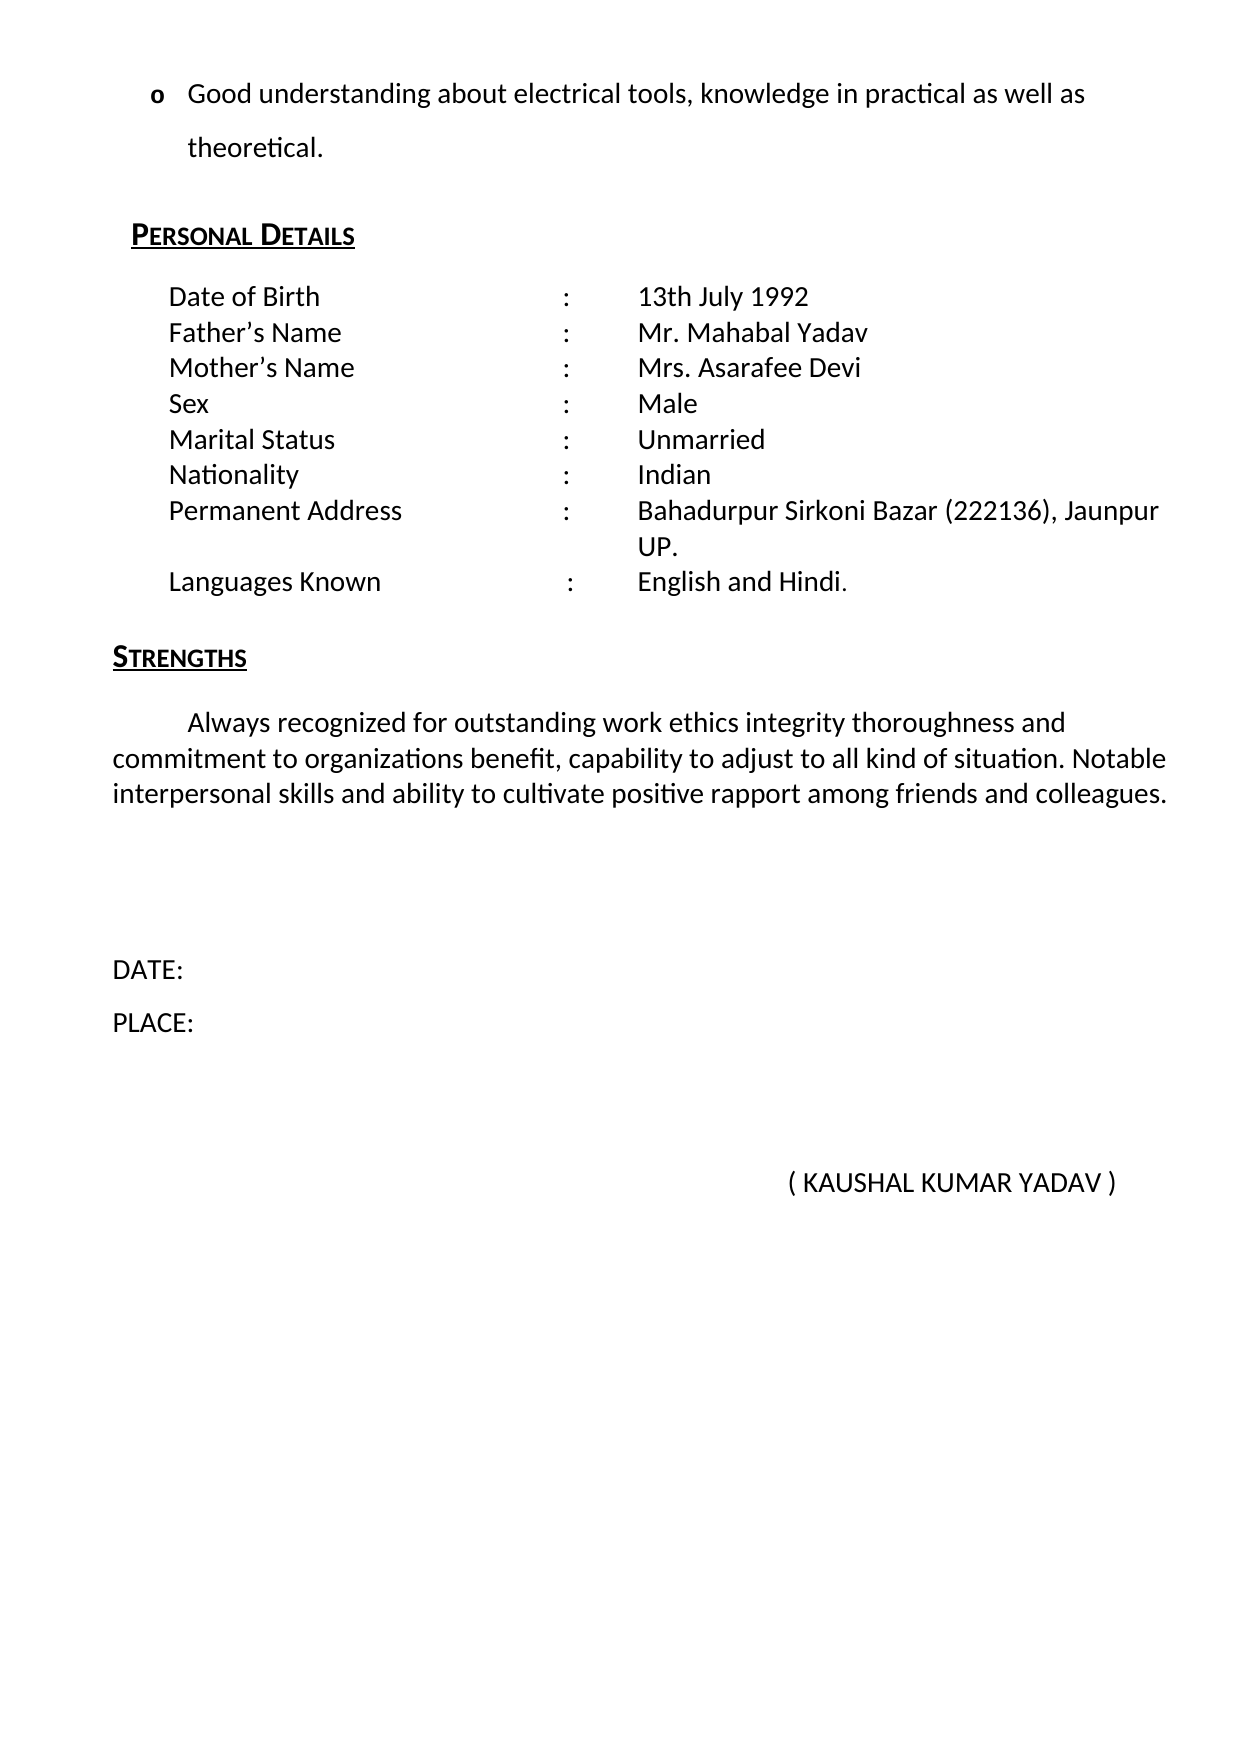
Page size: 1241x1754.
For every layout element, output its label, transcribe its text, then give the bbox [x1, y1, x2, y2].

text DATE: [112, 951, 1181, 986]
text Mother’s Name : Mrs. Asarafee Devi [169, 349, 1181, 385]
text Personal Details [131, 213, 1181, 253]
text UP. [112, 528, 1181, 563]
list Good understanding about electrical tools, knowledge in practical as well as theoretical. [150, 75, 1181, 164]
text Permanent Address : Bahadurpur Sirkoni Bazar (222136), Jaunpur [112, 492, 1181, 528]
text Date of Birth : 13th July 1992 [112, 278, 1181, 314]
text Father’s Name : Mr. Mahabal Yadav [169, 314, 1181, 349]
text ( KAUSHAL KUMAR YADAV ) [112, 1164, 1181, 1200]
subtitle Strengths [112, 634, 1181, 675]
text PLACE: [112, 1004, 1181, 1040]
text Nationality : Indian [169, 456, 1181, 492]
subtitle Sex : Male [169, 385, 1181, 421]
text Marital Status : Unmarried [169, 421, 1181, 456]
text Languages Known : English and Hindi. [169, 563, 1181, 599]
text Always recognized for outstanding work ethics integrity thoroughness and commitment to organizations benefit, capability to adjust to all kind of situation. Notable interpersonal skills and ability to cultivate positive rapport among friends and colleagues. [112, 704, 1181, 811]
